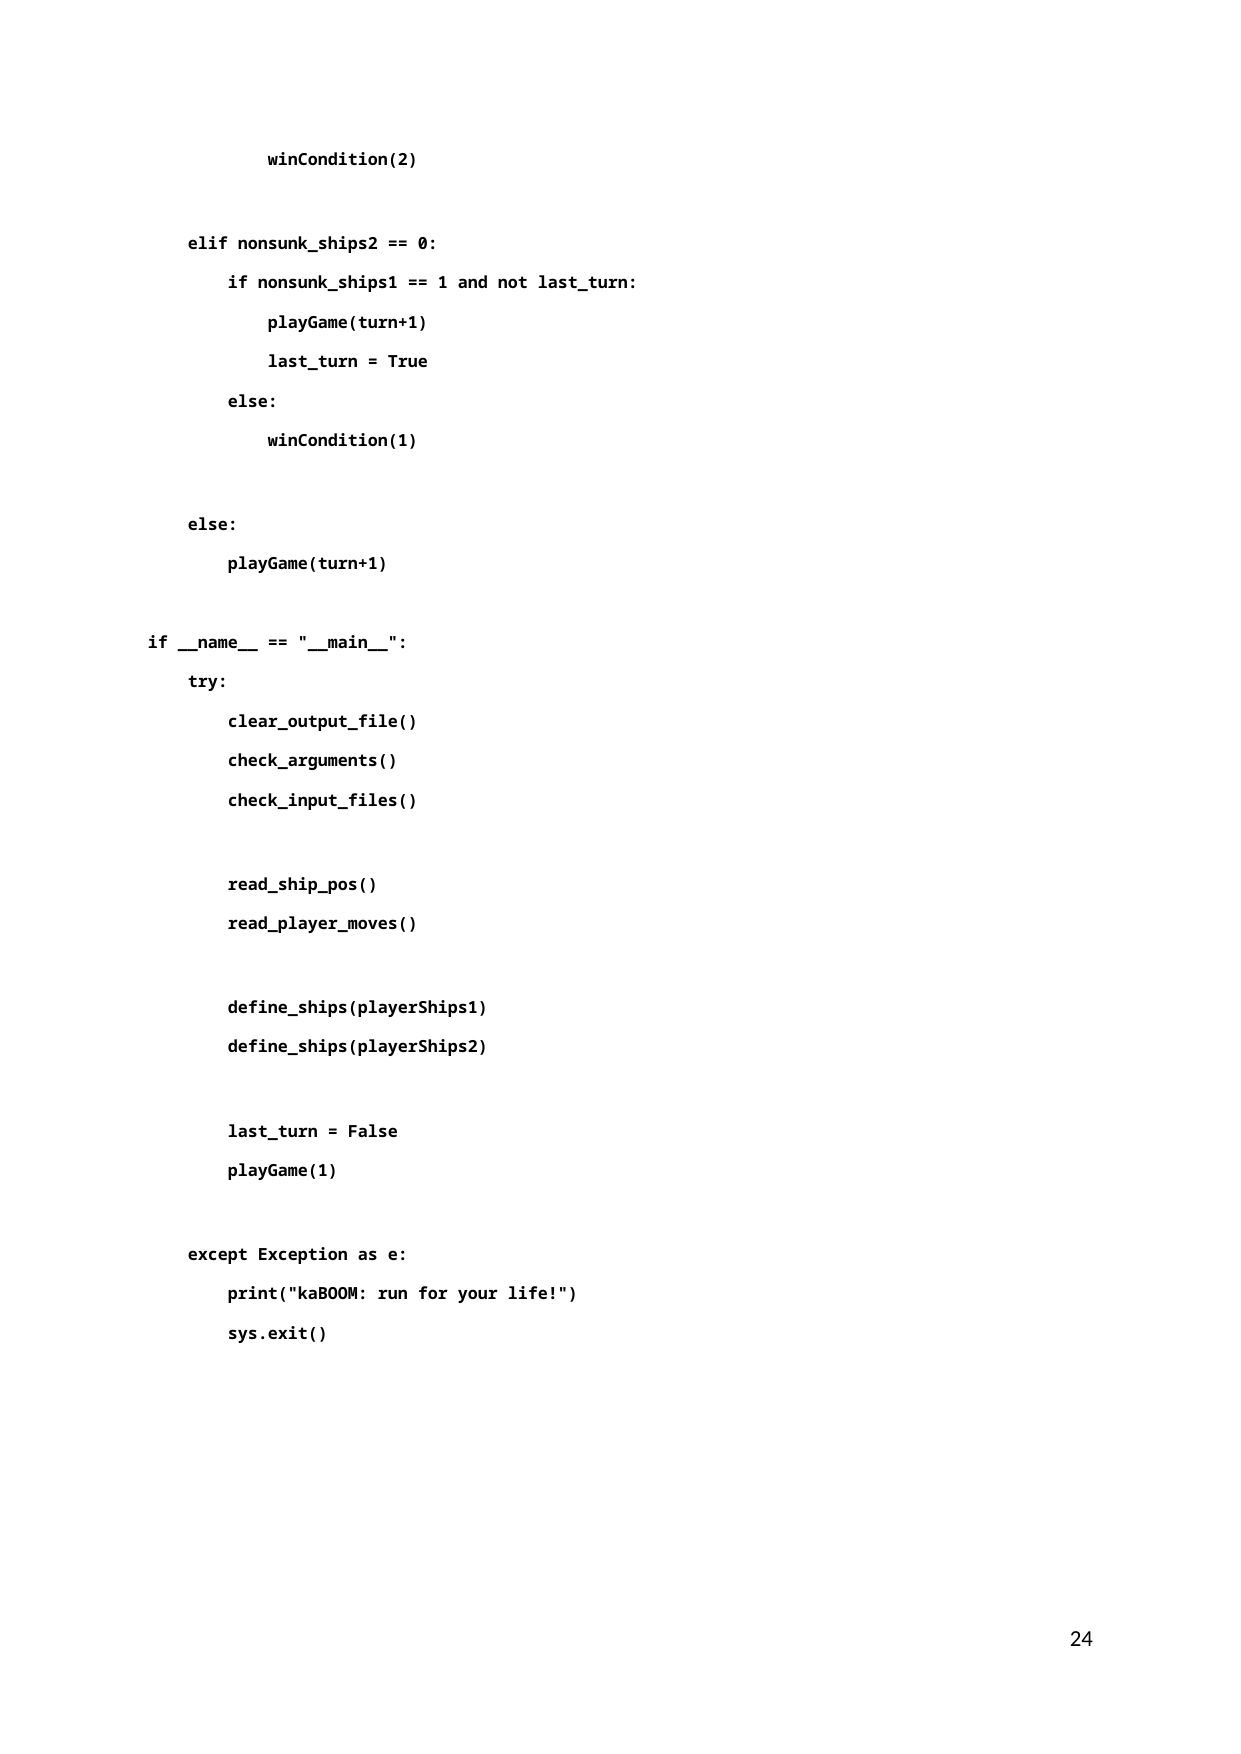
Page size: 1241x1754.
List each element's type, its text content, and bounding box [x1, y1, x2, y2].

text try: [148, 670, 1093, 693]
text print("kaBOOM: run for your life!") [148, 1282, 1093, 1305]
text check_input_files() [148, 788, 1093, 811]
text sys.exit() [148, 1321, 1093, 1344]
text last_turn = True [148, 350, 1093, 372]
text define_ships(playerShips2) [148, 1035, 1093, 1058]
text if nonsunk_ships1 == 1 and not last_turn: [148, 271, 1093, 294]
text read_ship_pos() [148, 872, 1093, 895]
text playGame(turn+1) [148, 552, 1093, 575]
text if __name__ == "__main__": [148, 631, 1093, 653]
text playGame(1) [148, 1158, 1093, 1181]
text last_turn = False [148, 1119, 1093, 1142]
text elif nonsunk_ships2 == 0: [148, 232, 1093, 254]
text except Exception as e: [148, 1243, 1093, 1265]
text check_arguments() [148, 749, 1093, 772]
text define_ships(playerShips1) [148, 996, 1093, 1018]
text winCondition(2) [148, 148, 1093, 170]
text playGame(turn+1) [148, 310, 1093, 333]
text read_player_moves() [148, 912, 1093, 934]
text else: [148, 513, 1093, 535]
text winCondition(1) [148, 428, 1093, 451]
text else: [148, 389, 1093, 412]
text clear_output_file() [148, 709, 1093, 732]
